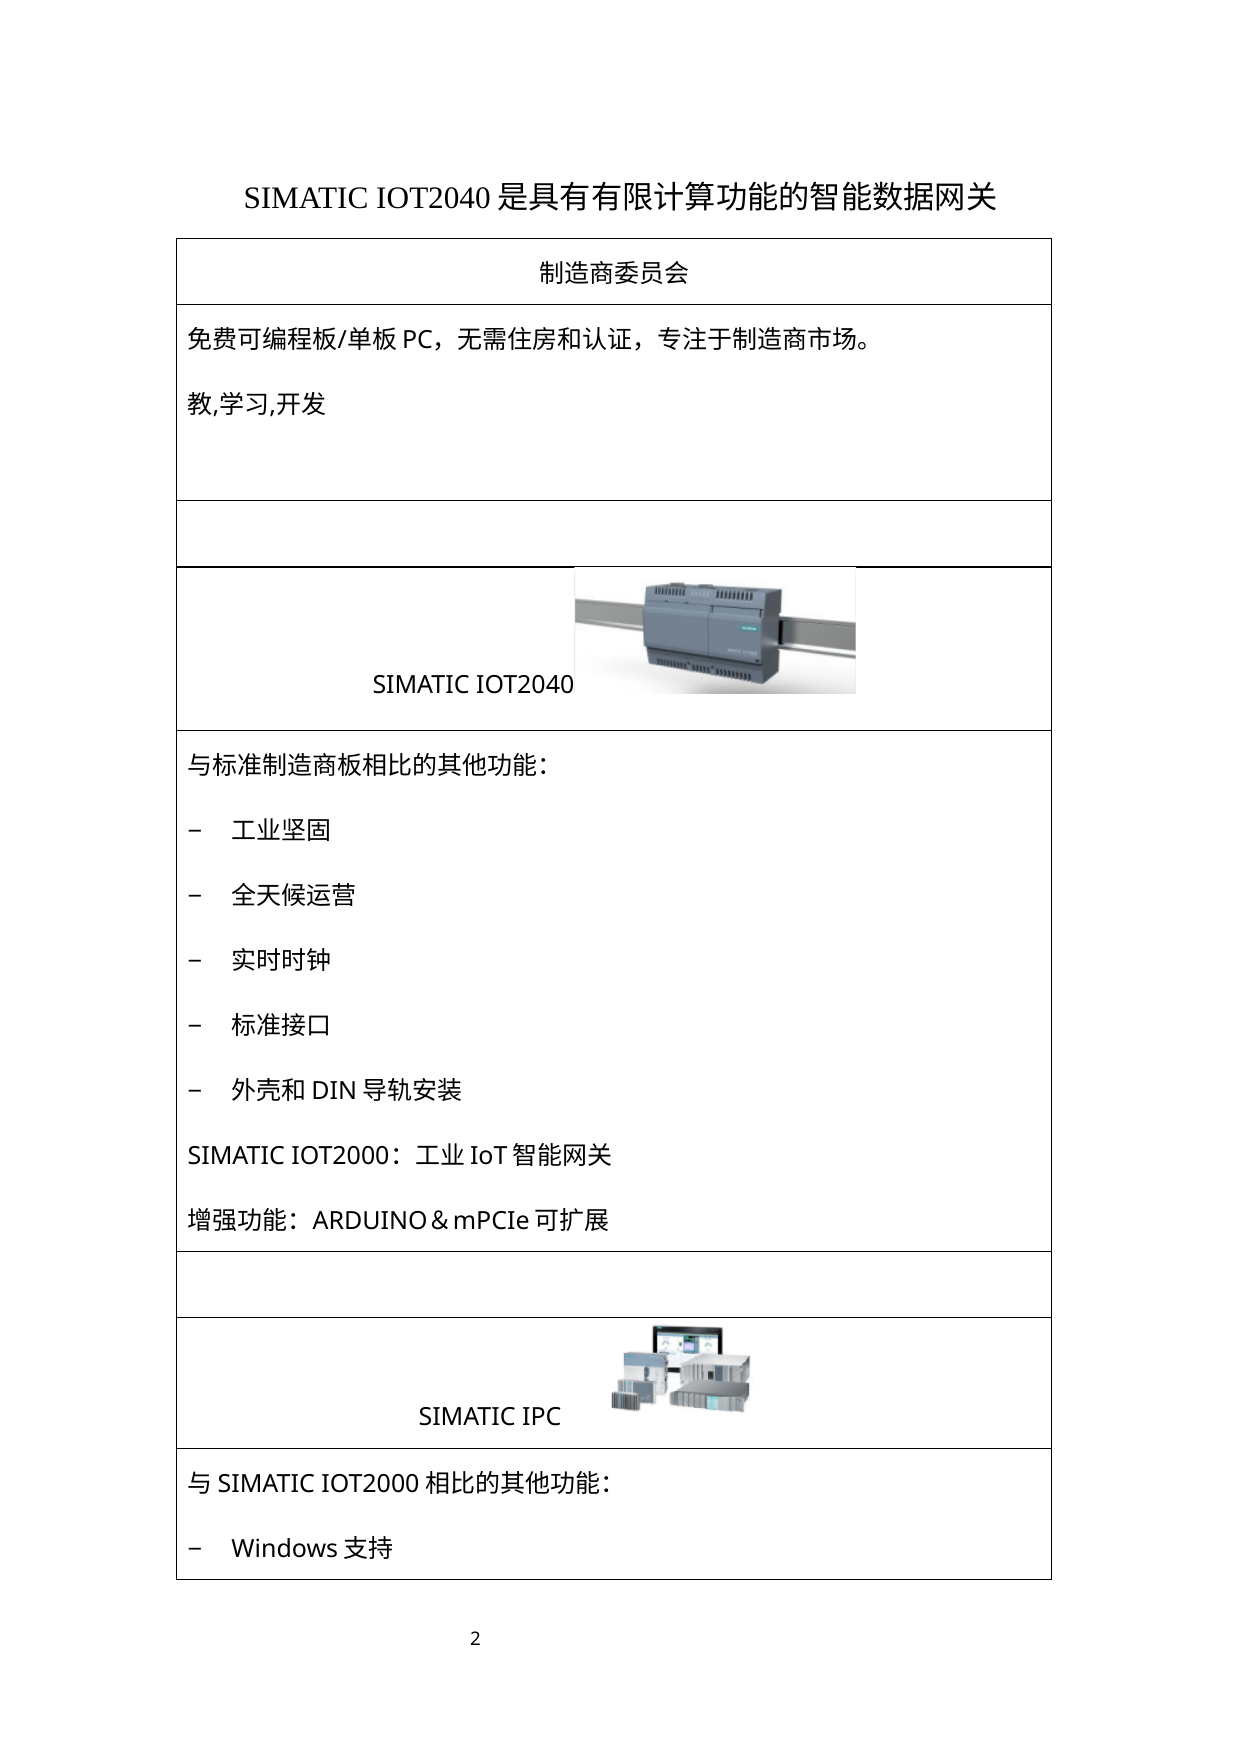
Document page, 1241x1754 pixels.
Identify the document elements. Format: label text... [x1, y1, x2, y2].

table_cell [177, 1252, 1051, 1317]
table_cell 免费可编程板/单板PC，无需住房和认证，专注于制造商市场。 教,学习,开发 [177, 305, 1051, 500]
table_header 制造商委员会 [177, 239, 1051, 304]
table_cell SIMATIC IOT2040 [177, 568, 1051, 730]
picture [574, 567, 857, 694]
table_cell SIMATIC IPC [177, 1318, 1051, 1448]
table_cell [177, 1449, 1051, 1579]
table_cell [177, 501, 1051, 566]
table_cell 与标准制造商板相比的其他功能： 工业坚固 全天候运营 实时时钟 标准接口 外壳和DIN导轨安装 SIMATIC IOT2000：工业IoT智能网关 增强功能：ARDUINO＆mPCIe可扩展 [177, 731, 1051, 1251]
picture [561, 1318, 810, 1426]
subtitle SIMATIC IOT2040是具有有限计算功能的智能数据网关 [187, 162, 1053, 227]
